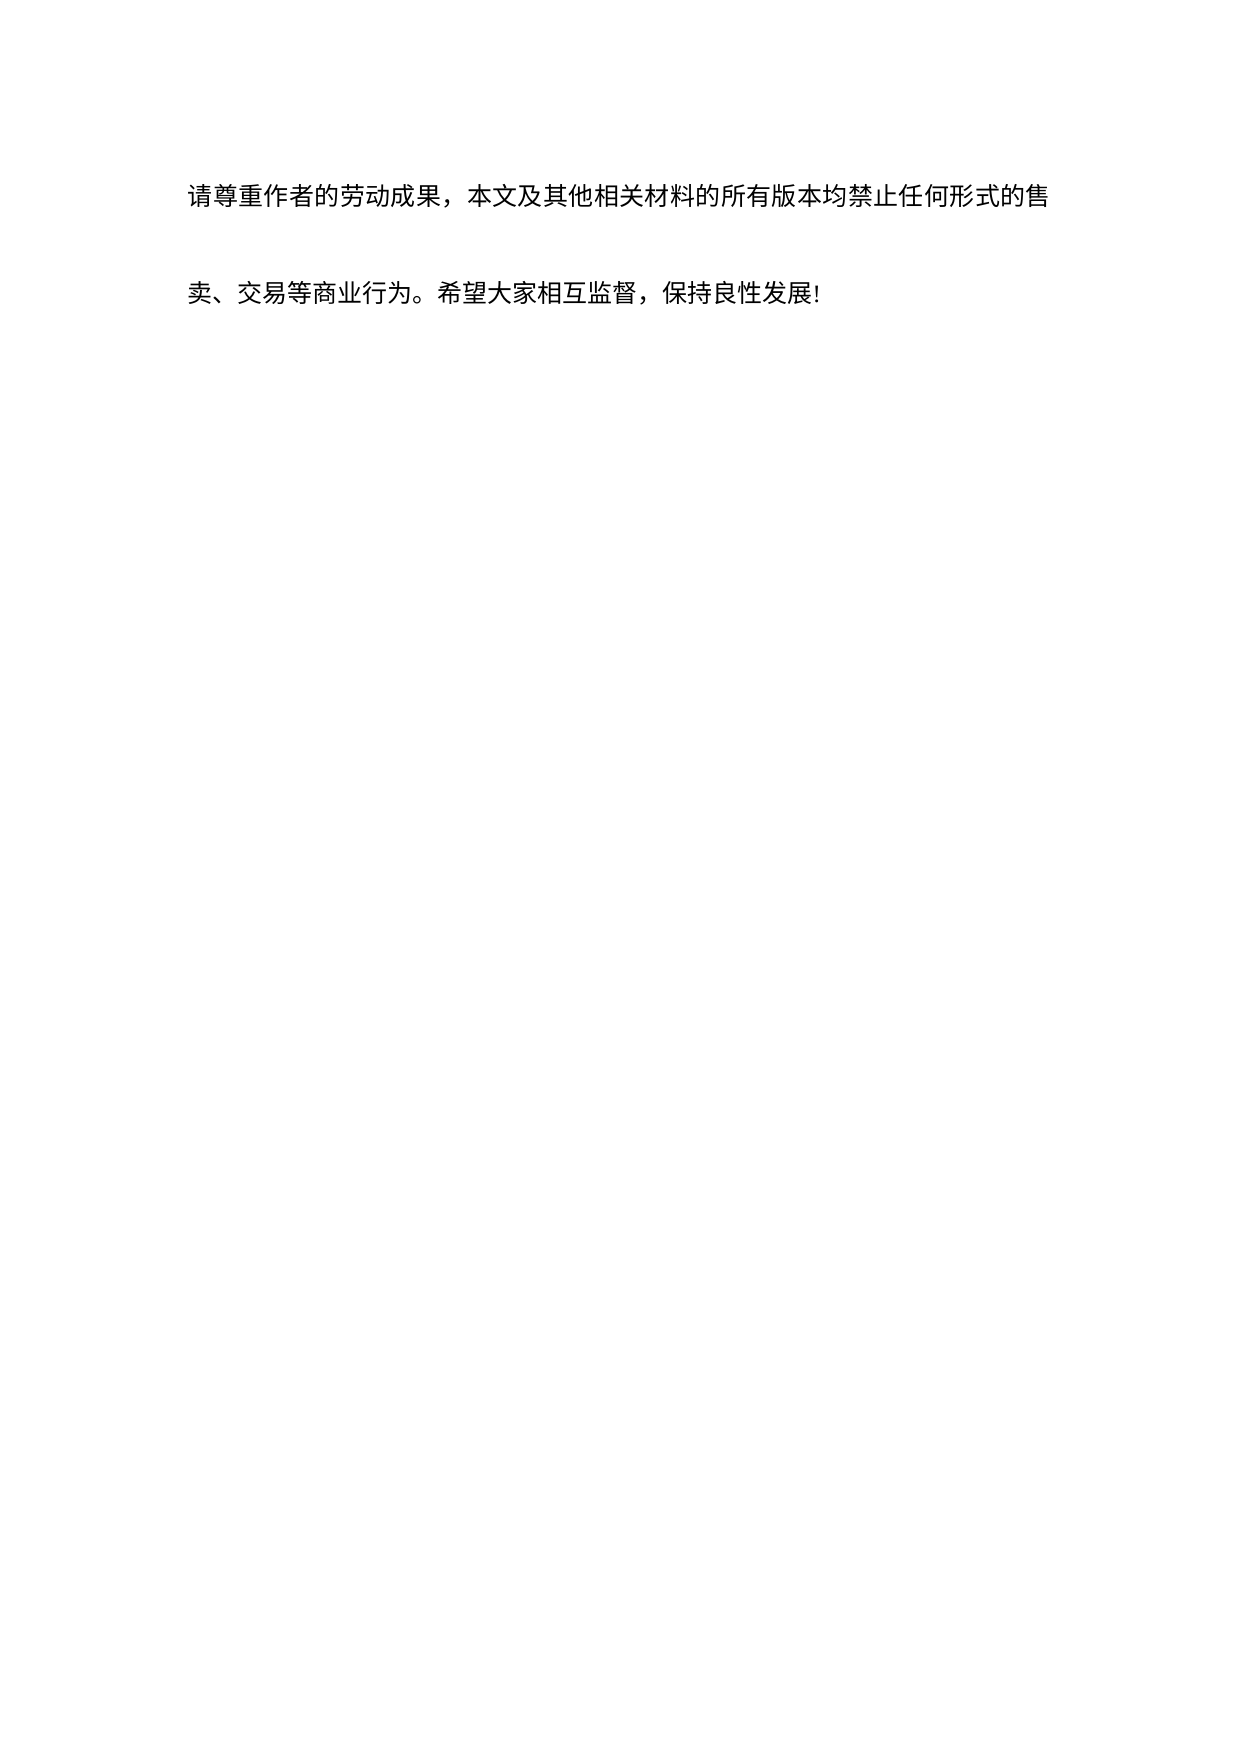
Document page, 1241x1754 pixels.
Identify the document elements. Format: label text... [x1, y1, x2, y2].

text 请尊重作者的劳动成果，本文及其他相关材料的所有版本均禁止任何形式的售卖、交易等商业行为。希望大家相互监督，保持良性发展! [187, 162, 1053, 324]
